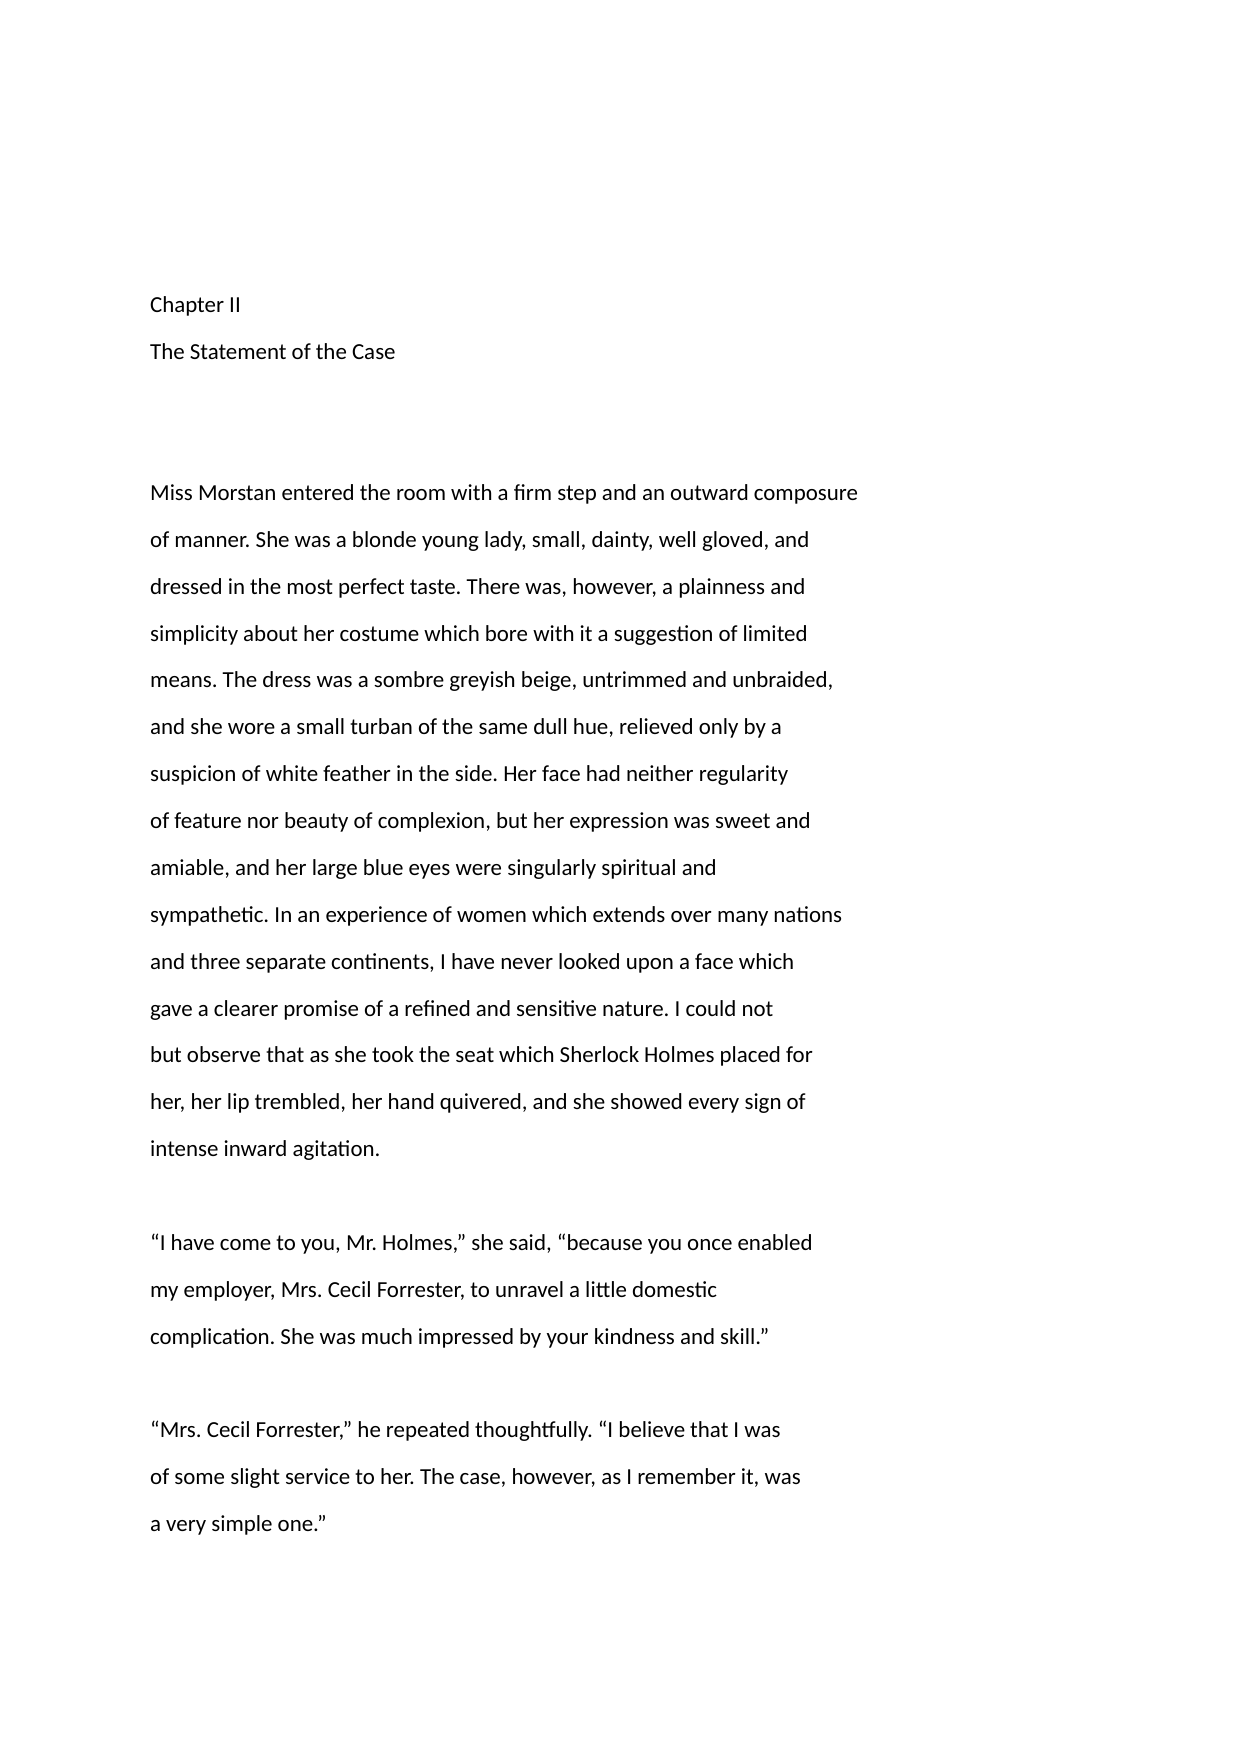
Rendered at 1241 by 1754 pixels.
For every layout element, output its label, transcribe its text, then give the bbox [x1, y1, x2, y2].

text of manner. She was a blonde young lady, small, dainty, well gloved, and [150, 525, 1090, 553]
text “Mrs. Cecil Forrester,” he repeated thoughtfully. “I believe that I was [150, 1416, 1090, 1444]
text simplicity about her costume which bore with it a suggestion of limited [150, 619, 1090, 647]
text amiable, and her large blue eyes were singularly spiritual and [150, 853, 1090, 881]
text intense inward agitation. [150, 1134, 1090, 1162]
text means. The dress was a sombre greyish beige, untrimmed and unbraided, [150, 666, 1090, 694]
text “I have come to you, Mr. Holmes,” she said, “because you once enabled [150, 1228, 1090, 1256]
text The Statement of the Case [150, 337, 1090, 366]
text gave a clearer promise of a refined and sensitive nature. I could not [150, 994, 1090, 1022]
text of some slight service to her. The case, however, as I remember it, was [150, 1462, 1090, 1491]
text but observe that as she took the seat which Sherlock Holmes placed for [150, 1041, 1090, 1069]
text Miss Morstan entered the room with a firm step and an outward composure [150, 478, 1090, 506]
text sympathetic. In an experience of women which extends over many nations [150, 900, 1090, 928]
text and she wore a small turban of the same dull hue, relieved only by a [150, 712, 1090, 741]
text her, her lip trembled, her hand quivered, and she showed every sign of [150, 1087, 1090, 1116]
text Chapter II [150, 291, 1090, 319]
text dressed in the most perfect taste. There was, however, a plainness and [150, 572, 1090, 600]
text suspicion of white feather in the side. Her face had neither regularity [150, 759, 1090, 787]
text and three separate continents, I have never looked upon a face which [150, 947, 1090, 975]
text complication. She was much impressed by your kindness and skill.” [150, 1322, 1090, 1350]
text of feature nor beauty of complexion, but her expression was sweet and [150, 806, 1090, 834]
text a very simple one.” [150, 1509, 1090, 1537]
text my employer, Mrs. Cecil Forrester, to unravel a little domestic [150, 1275, 1090, 1303]
